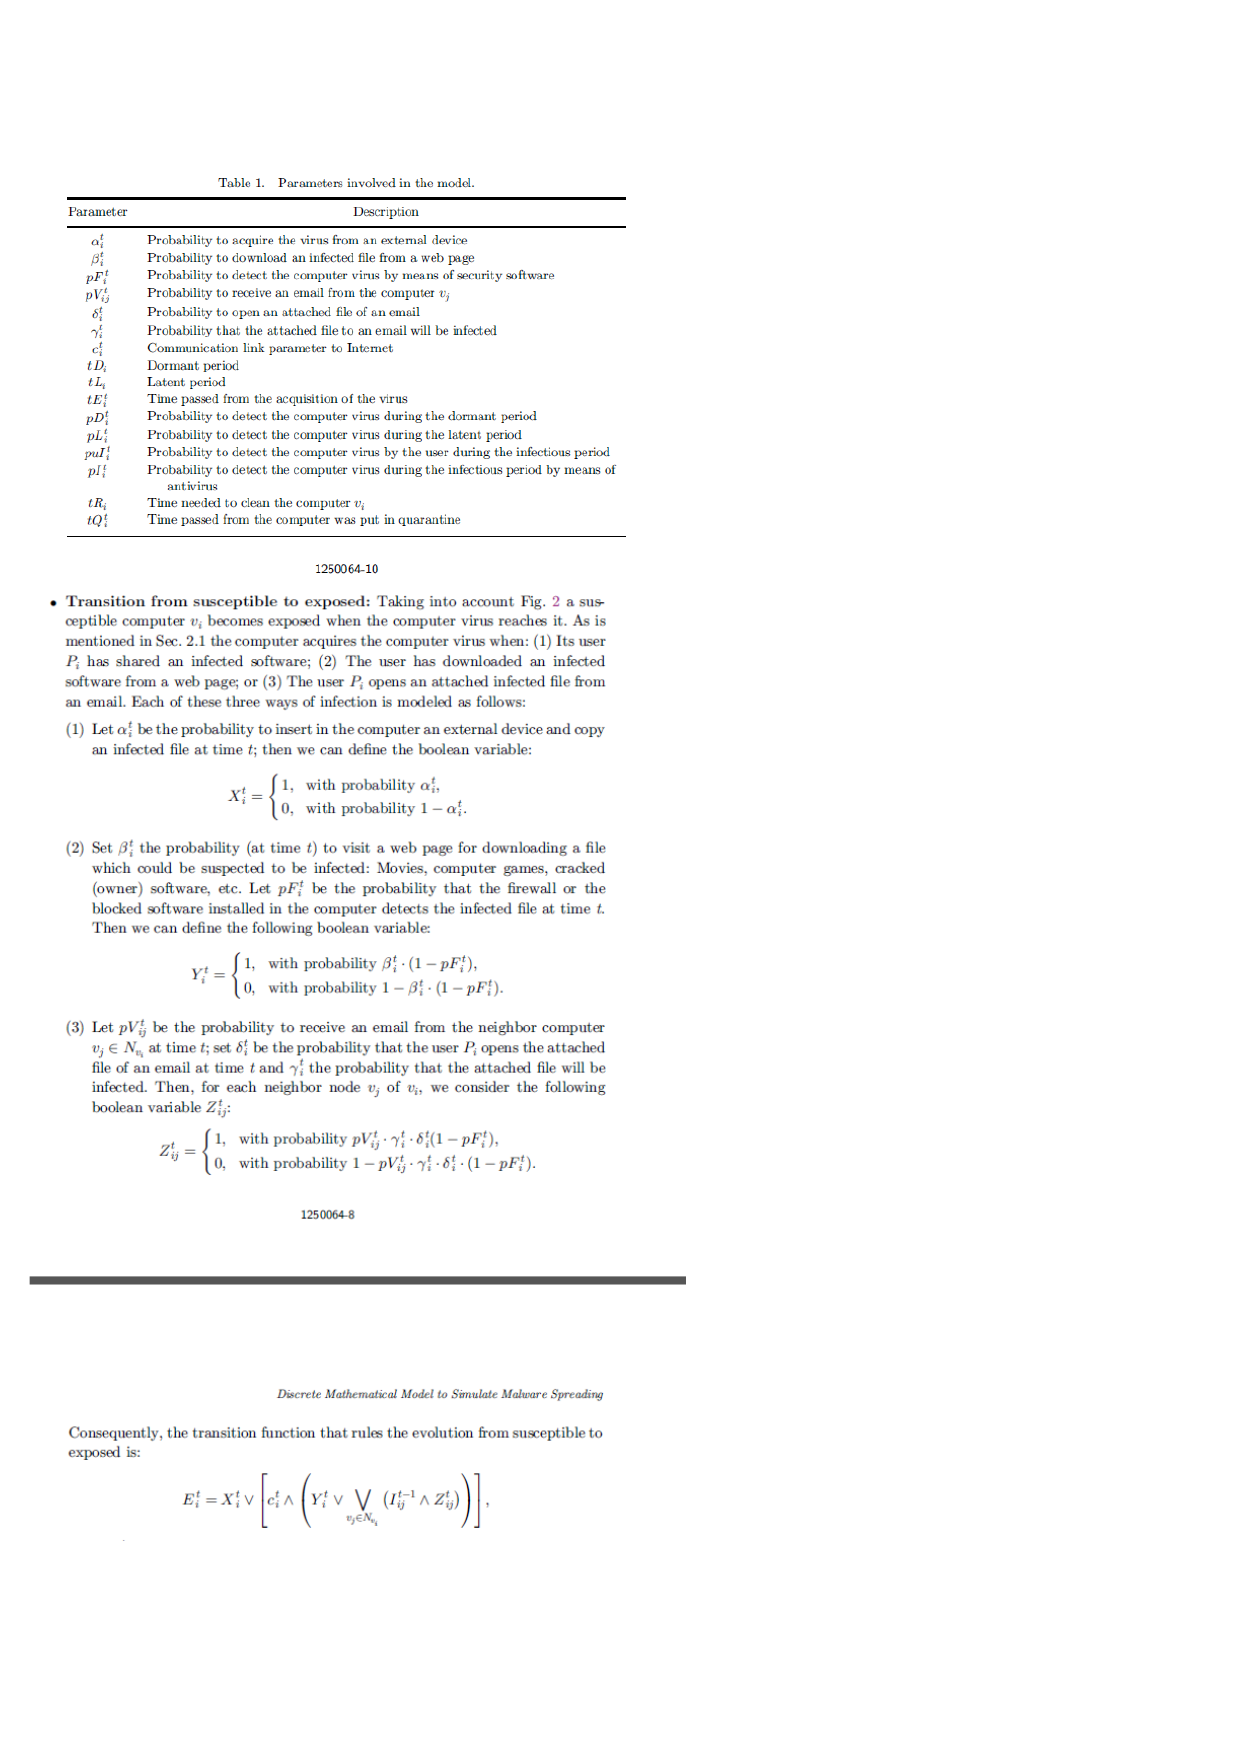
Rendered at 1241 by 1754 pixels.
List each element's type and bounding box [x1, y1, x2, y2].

picture [29, 584, 686, 1541]
picture [29, 162, 688, 583]
